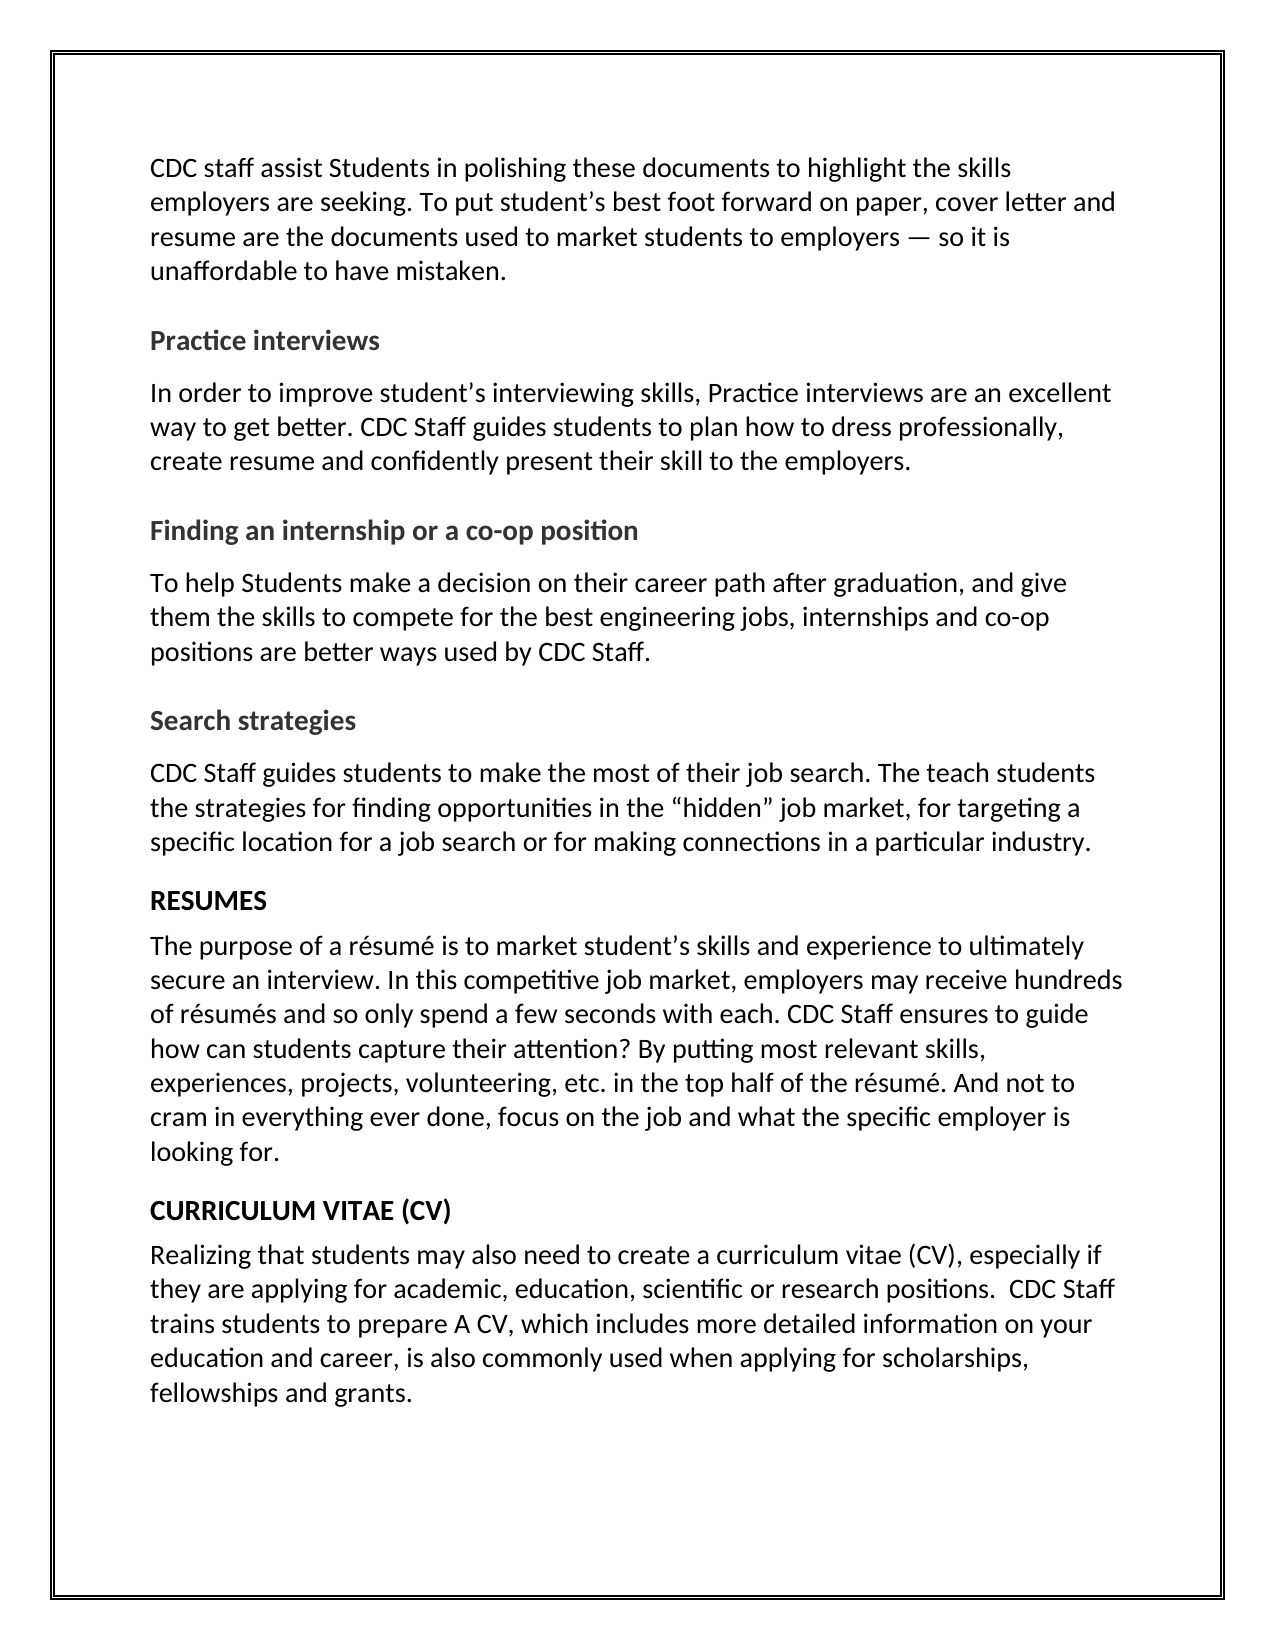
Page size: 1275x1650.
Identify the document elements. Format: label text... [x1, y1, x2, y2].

text In order to improve student’s interviewing skills, Practice interviews are an excellent way to get better. CDC Staff guides students to plan how to dress professionally, create resume and confidently present their skill to the employers. [150, 375, 1125, 478]
text The purpose of a résumé is to market student’s skills and experience to ultimately secure an interview. In this competitive job market, employers may receive hundreds of résumés and so only spend a few seconds with each. CDC Staff ensures to guide how can students capture their attention? By putting most relevant skills, experiences, projects, volunteering, etc. in the top half of the résumé. And not to cram in everything ever done, focus on the job and what the specific employer is looking for. [150, 927, 1125, 1168]
subtitle ReSUMeS [150, 882, 1125, 917]
subtitle Search strategies [150, 702, 1125, 738]
text CDC staff assist Students in polishing these documents to highlight the skills employers are seeking. To put student’s best foot forward on paper, cover letter and resume are the documents used to market students to employers — so it is unaffordable to have mistaken. [150, 150, 1125, 287]
subtitle CURRICULUM VITAE (CV) [150, 1192, 1125, 1227]
text To help Students make a decision on their career path after graduation, and give them the skills to compete for the best engineering jobs, internships and co-op positions are better ways used by CDC Staff. [150, 565, 1125, 668]
subtitle Finding an internship or a co-op position [150, 512, 1125, 548]
text Realizing that students may also need to create a curriculum vitae (CV), especially if they are applying for academic, education, scientific or research positions. CDC Staff trains students to prepare A CV, which includes more detailed information on your education and career, is also commonly used when applying for scholarships, fellowships and grants. [150, 1237, 1125, 1409]
text CDC Staff guides students to make the most of their job search. The teach students the strategies for finding opportunities in the “hidden” job market, for targeting a specific location for a job search or for making connections in a particular industry. [150, 755, 1125, 858]
subtitle Practice interviews [150, 322, 1125, 357]
